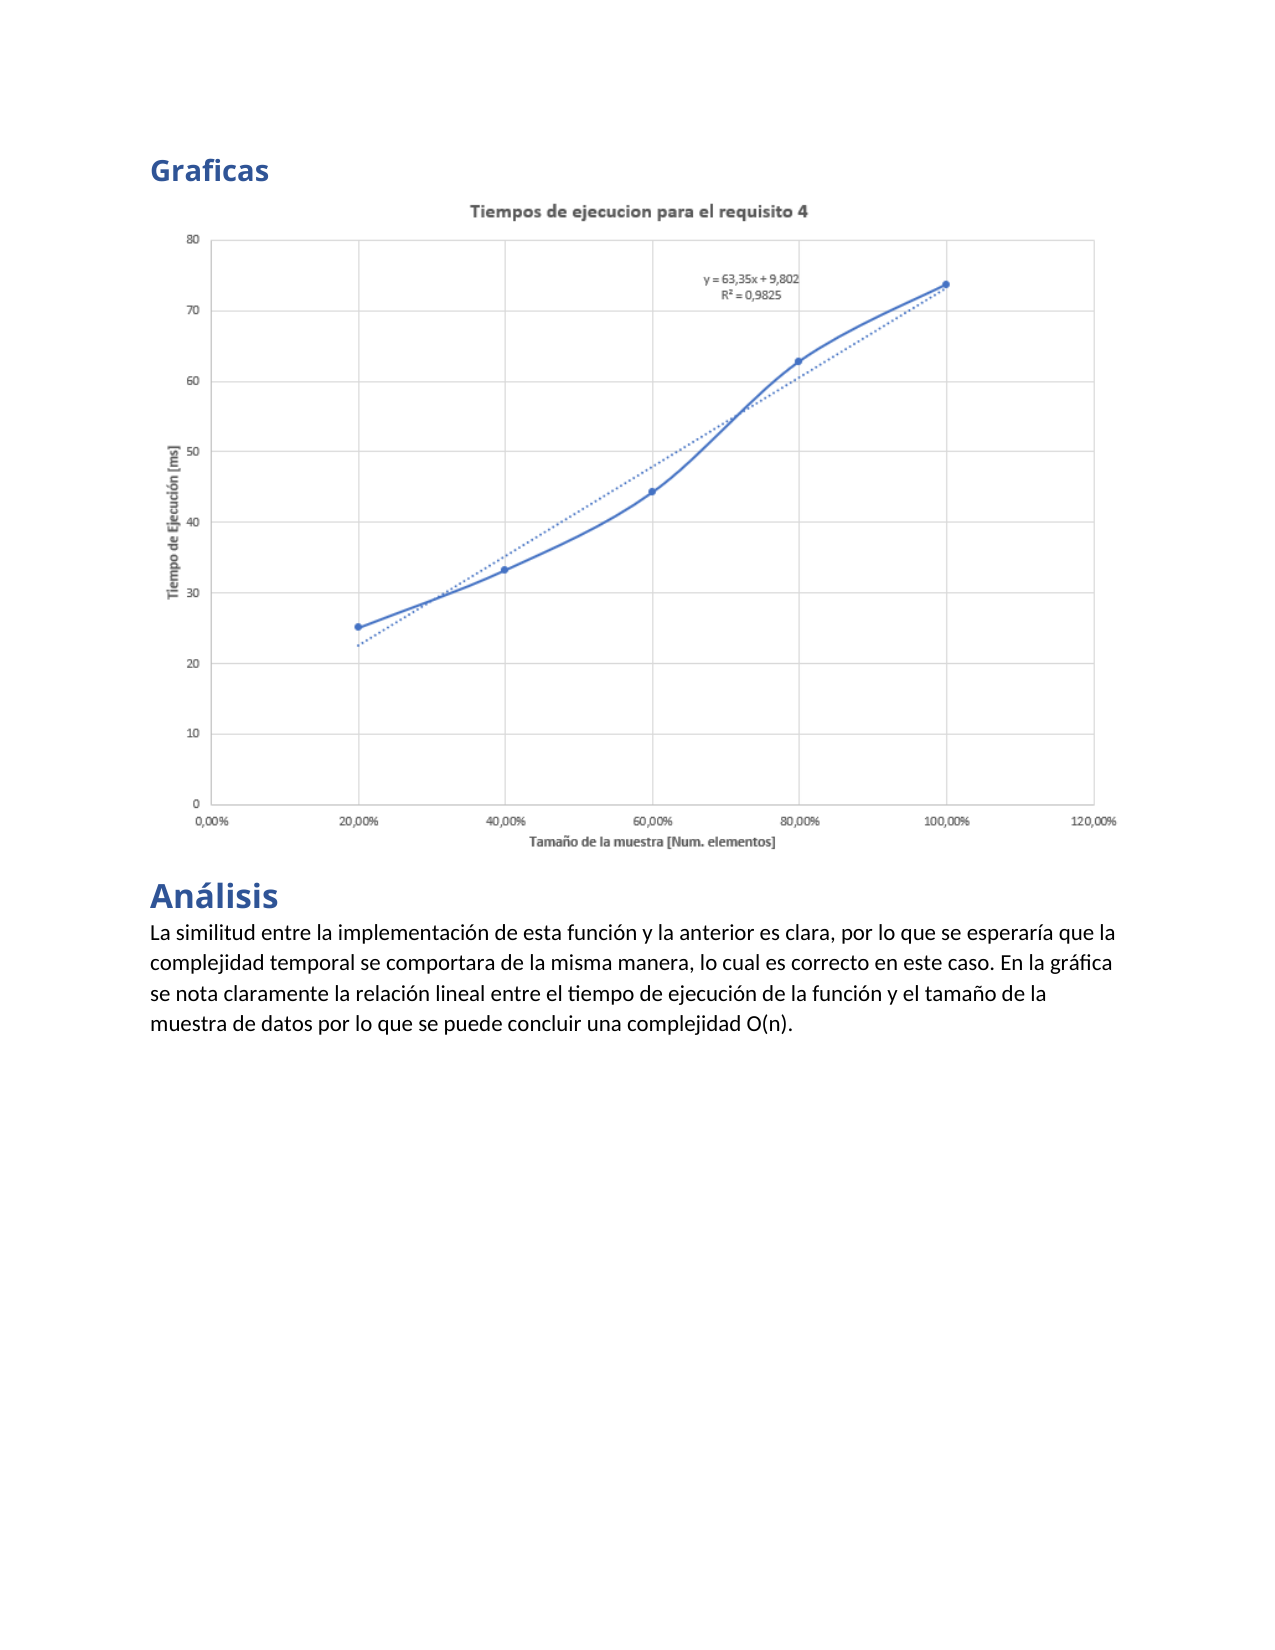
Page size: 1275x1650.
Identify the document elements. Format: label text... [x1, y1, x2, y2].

subtitle Graficas [150, 150, 1125, 189]
text La similitud entre la implementación de esta función y la anterior es clara, por lo que se esperaría que la complejidad temporal se comportara de la misma manera, lo cual es correcto en este caso. En la gráfica se nota claramente la relación lineal entre el tiempo de ejecución de la función y el tamaño de la muestra de datos por lo que se puede concluir una complejidad O(n). [150, 918, 1125, 1037]
picture [150, 189, 1125, 869]
subtitle Análisis [150, 873, 1125, 918]
